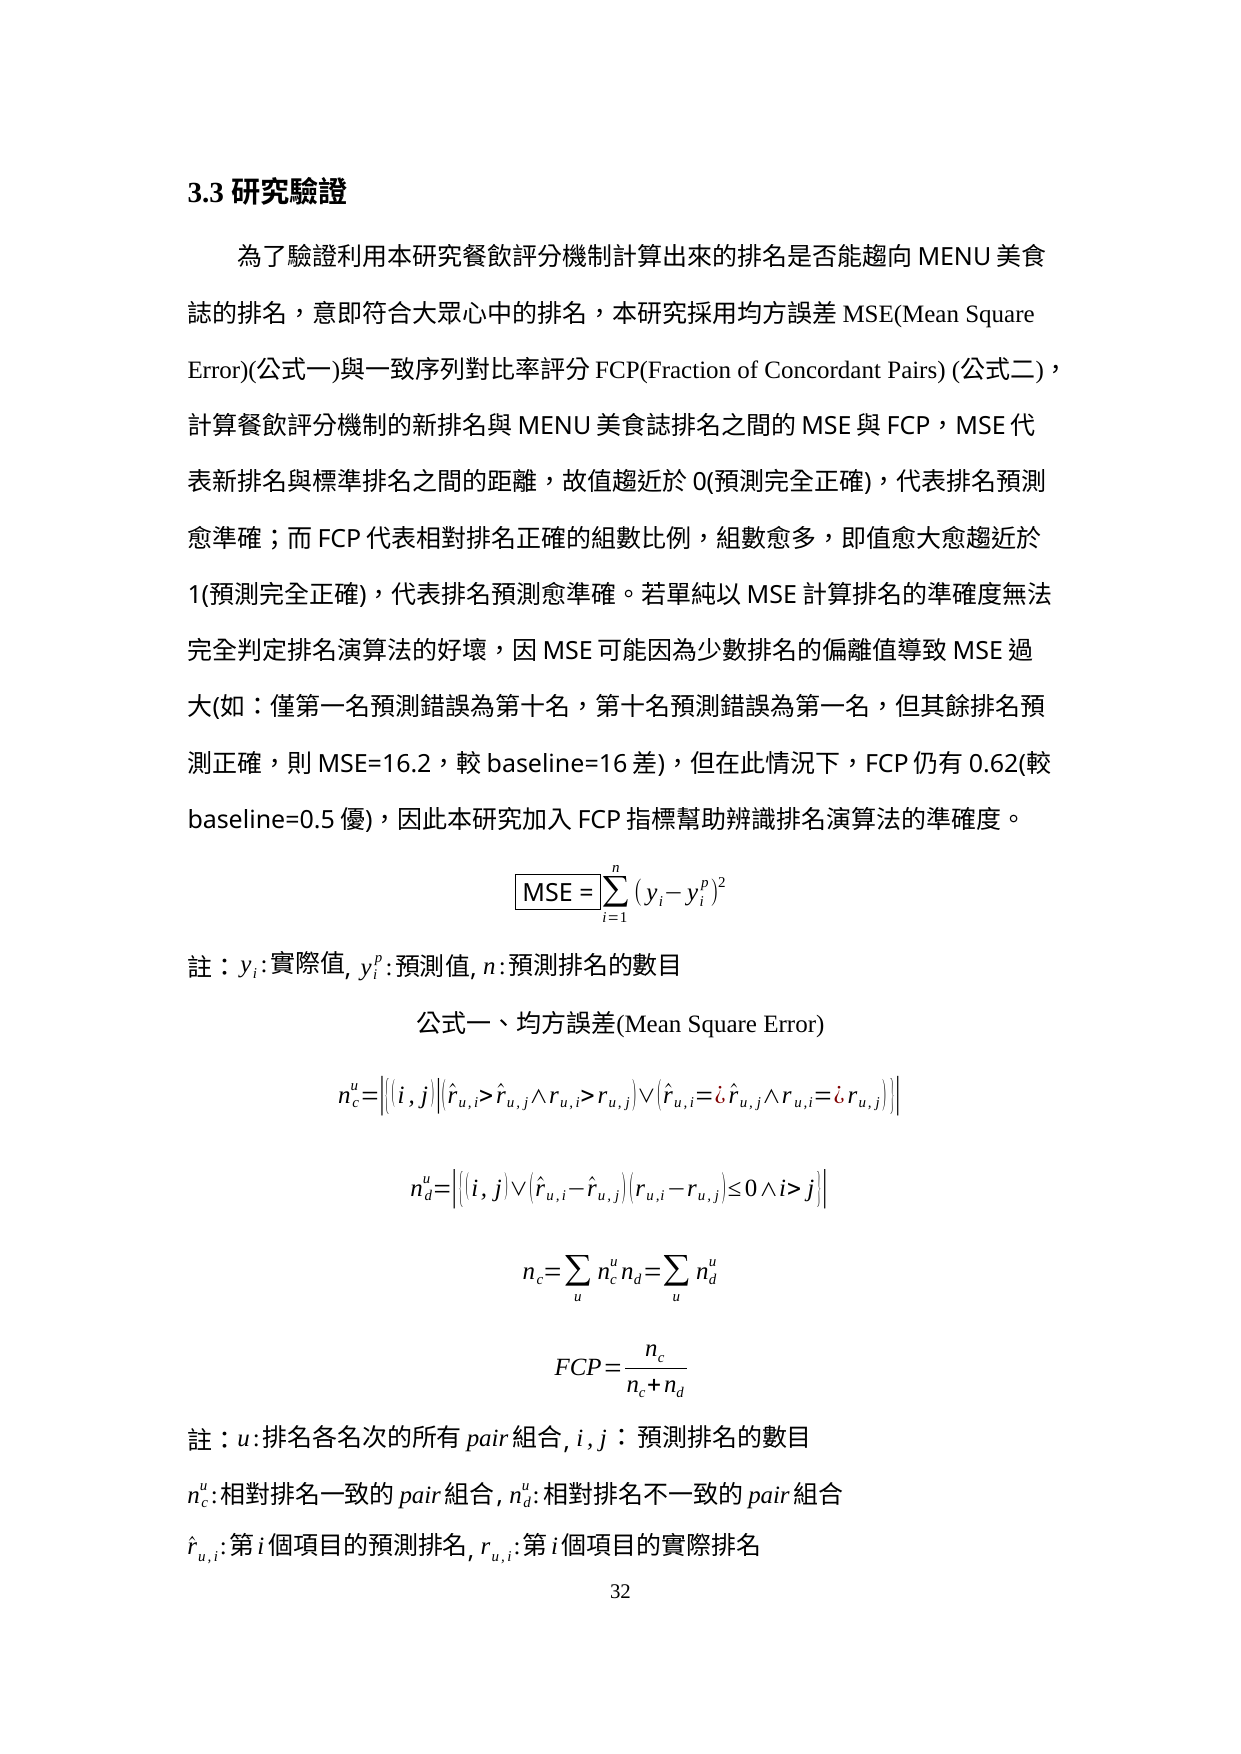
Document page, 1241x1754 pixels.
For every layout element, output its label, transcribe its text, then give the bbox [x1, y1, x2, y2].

text 註：, , [187, 947, 1053, 985]
text 為了驗證利用本研究餐飲評分機制計算出來的排名是否能趨向MENU美食誌的排名，意即符合大眾心中的排名，本研究採用均方誤差MSE(Mean Square Error)(公式一)與一致序列對比率評分FCP(Fraction of Concordant Pairs) (公式二)，計算餐飲評分機制的新排名與MENU美食誌排名之間的MSE與FCP，MSE代表新排名與標準排名之間的距離，故值趨近於0(預測完全正確)，代表排名預測愈準確；而FCP代表相對排名正確的組數比例，組數愈多，即值愈大愈趨近於1(預測完全正確)，代表排名預測愈準確。若單純以MSE計算排名的準確度無法完全判定排名演算法的好壞，因MSE可能因為少數排名的偏離值導致MSE過大(如：僅第一名預測錯誤為第十名，第十名預測錯誤為第一名，但其餘排名預測正確，則MSE=16.2，較baseline=16差)，但在此情況下，FCP仍有0.62(較baseline=0.5優)，因此本研究加入FCP指標幫助辨識排名演算法的準確度。 [187, 236, 1053, 836]
text , [187, 1475, 1053, 1513]
text MSE = [187, 854, 1053, 929]
text 3.3 研究驗證 [187, 152, 1053, 227]
text , [187, 1530, 1053, 1567]
text 註：, [187, 1420, 1053, 1457]
text 公式一、均方誤差(Mean Square Error) [187, 1003, 1053, 1040]
